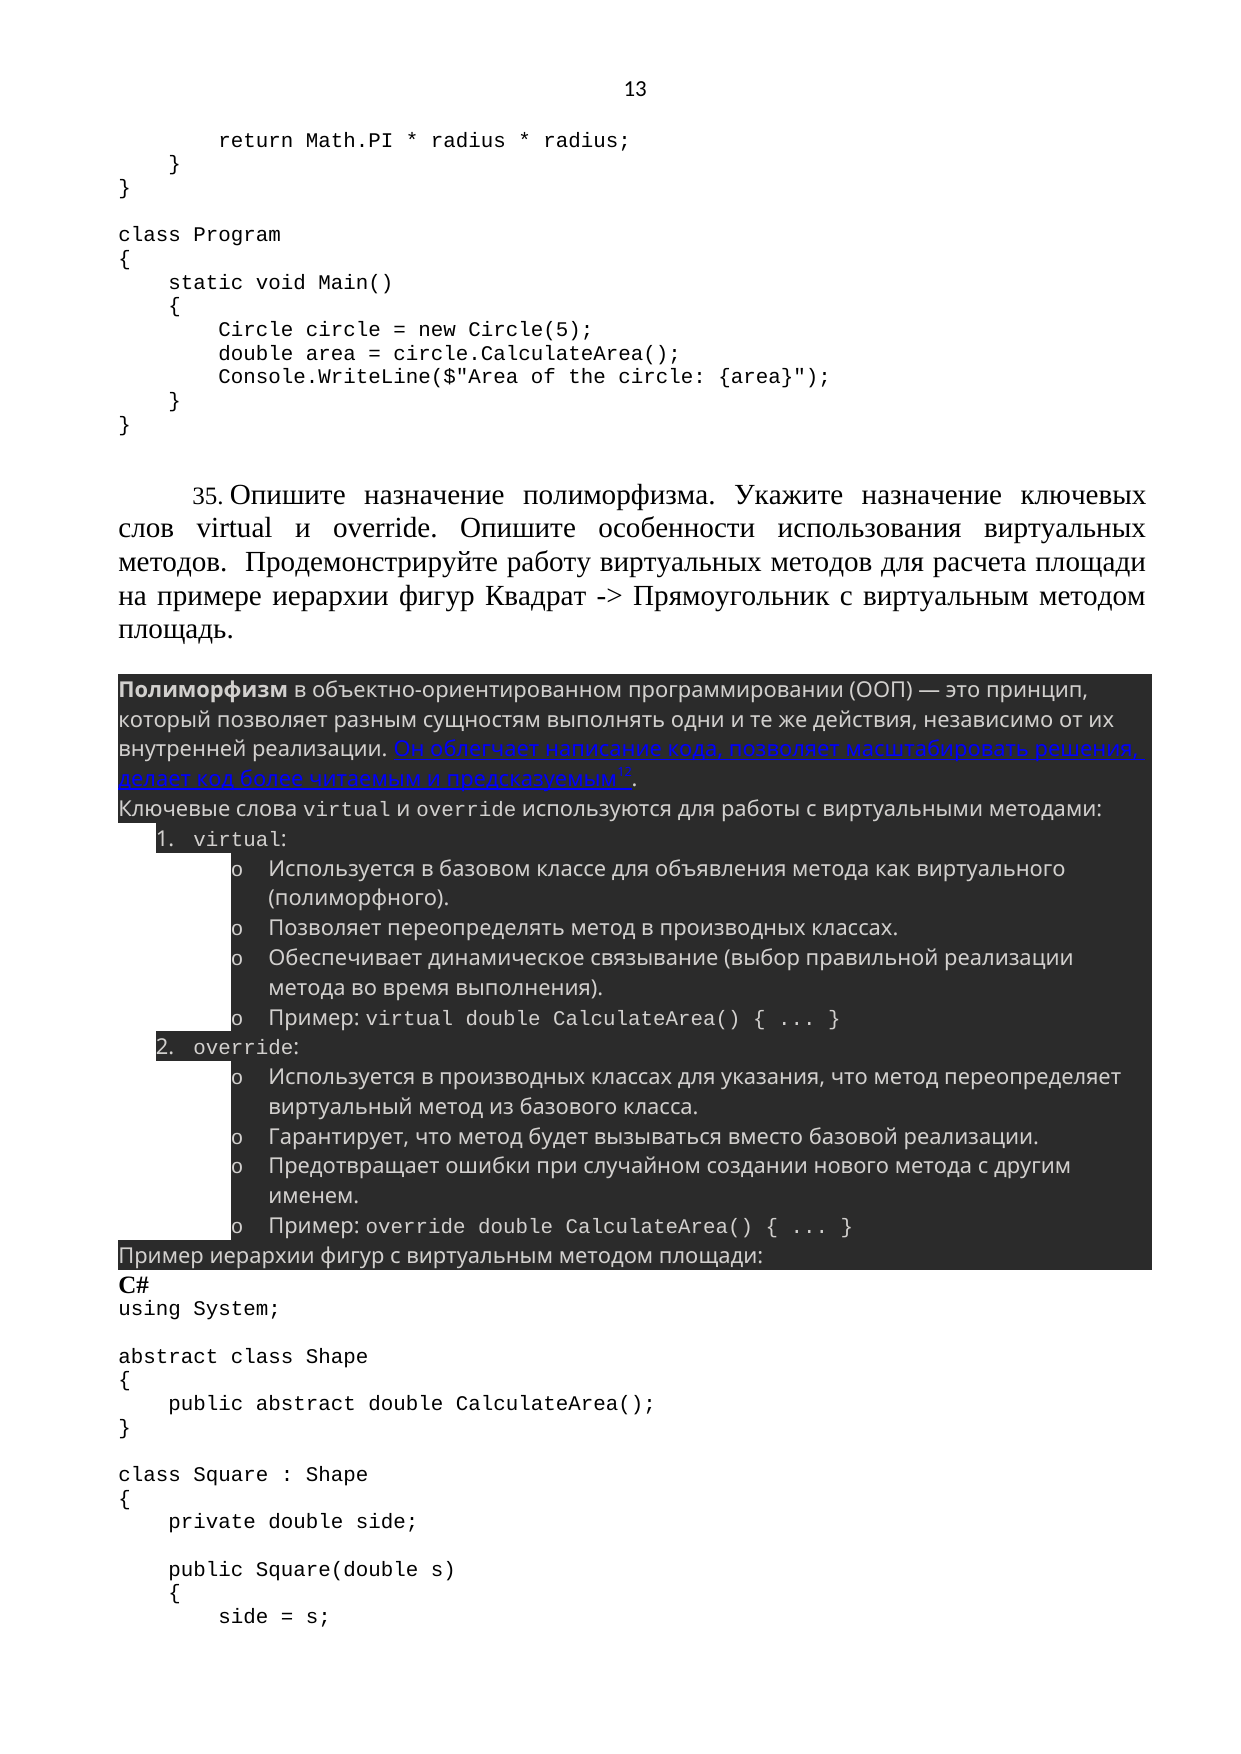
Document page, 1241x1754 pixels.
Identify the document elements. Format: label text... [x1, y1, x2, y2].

text Circle circle = new Circle(5); [118, 319, 1152, 343]
text Пример иерархии фигур с виртуальным методом площади: [118, 1240, 1152, 1270]
text public Square(double s) [118, 1558, 1152, 1582]
list Используется в производных классах для указания, что метод переопределяет виртуальный метод из базового класса. [231, 1061, 1152, 1121]
text } [118, 153, 1152, 177]
text } [118, 390, 1152, 413]
text { [118, 248, 1152, 272]
text } [118, 413, 1152, 437]
list Опишите назначение полиморфизма. Укажите назначение ключевых слов virtual и override. Опишите особенности использования виртуальных методов. Продемонстрируйте работу виртуальных методов для расчета площади на примере иерархии фигур Квадрат -> Прямоугольник с виртуальным методом площадь. [118, 477, 1147, 645]
text { [118, 1488, 1152, 1511]
text private double side; [118, 1511, 1152, 1535]
list Пример: virtual double CalculateArea() { ... } [231, 1002, 1152, 1031]
text Полиморфизм в объектно-ориентированном программировании (ООП) — это принцип, который позволяет разным сущностям выполнять одни и те же действия, независимо от их внутренней реализации. Он облегчает написание кода, позволяет масштабировать решения, делает код более читаемым и предсказуемым12. [118, 674, 1152, 793]
text static void Main() [118, 272, 1152, 295]
list virtual: [156, 823, 1152, 853]
list Предотвращает ошибки при случайном создании нового метода с другим именем. [231, 1151, 1152, 1210]
text { [118, 295, 1152, 319]
list Используется в базовом классе для объявления метода как виртуального (полиморфного). [231, 853, 1152, 912]
text using System; [118, 1298, 1152, 1322]
text class Program [118, 224, 1152, 248]
text return Math.PI * radius * radius; [118, 130, 1152, 153]
text } [118, 177, 1152, 201]
text double area = circle.CalculateArea(); [118, 343, 1152, 366]
list Обеспечивает динамическое связывание (выбор правильной реализации метода во время выполнения). [231, 942, 1152, 1002]
list override: [156, 1031, 1152, 1061]
list Позволяет переопределять метод в производных классах. [231, 912, 1152, 942]
list Гарантирует, что метод будет вызываться вместо базовой реализации. [231, 1121, 1152, 1151]
text { [118, 1369, 1152, 1393]
text public abstract double CalculateArea(); [118, 1393, 1152, 1417]
text side = s; [118, 1606, 1152, 1629]
text abstract class Shape [118, 1346, 1152, 1369]
text C# [118, 1270, 1152, 1298]
text { [118, 1582, 1152, 1606]
list Пример: override double CalculateArea() { ... } [231, 1210, 1152, 1240]
text class Square : Shape [118, 1464, 1152, 1488]
text Console.WriteLine($"Area of the circle: {area}"); [118, 366, 1152, 390]
text } [118, 1417, 1152, 1440]
text Ключевые слова virtual и override используются для работы с виртуальными методами: [118, 793, 1152, 823]
